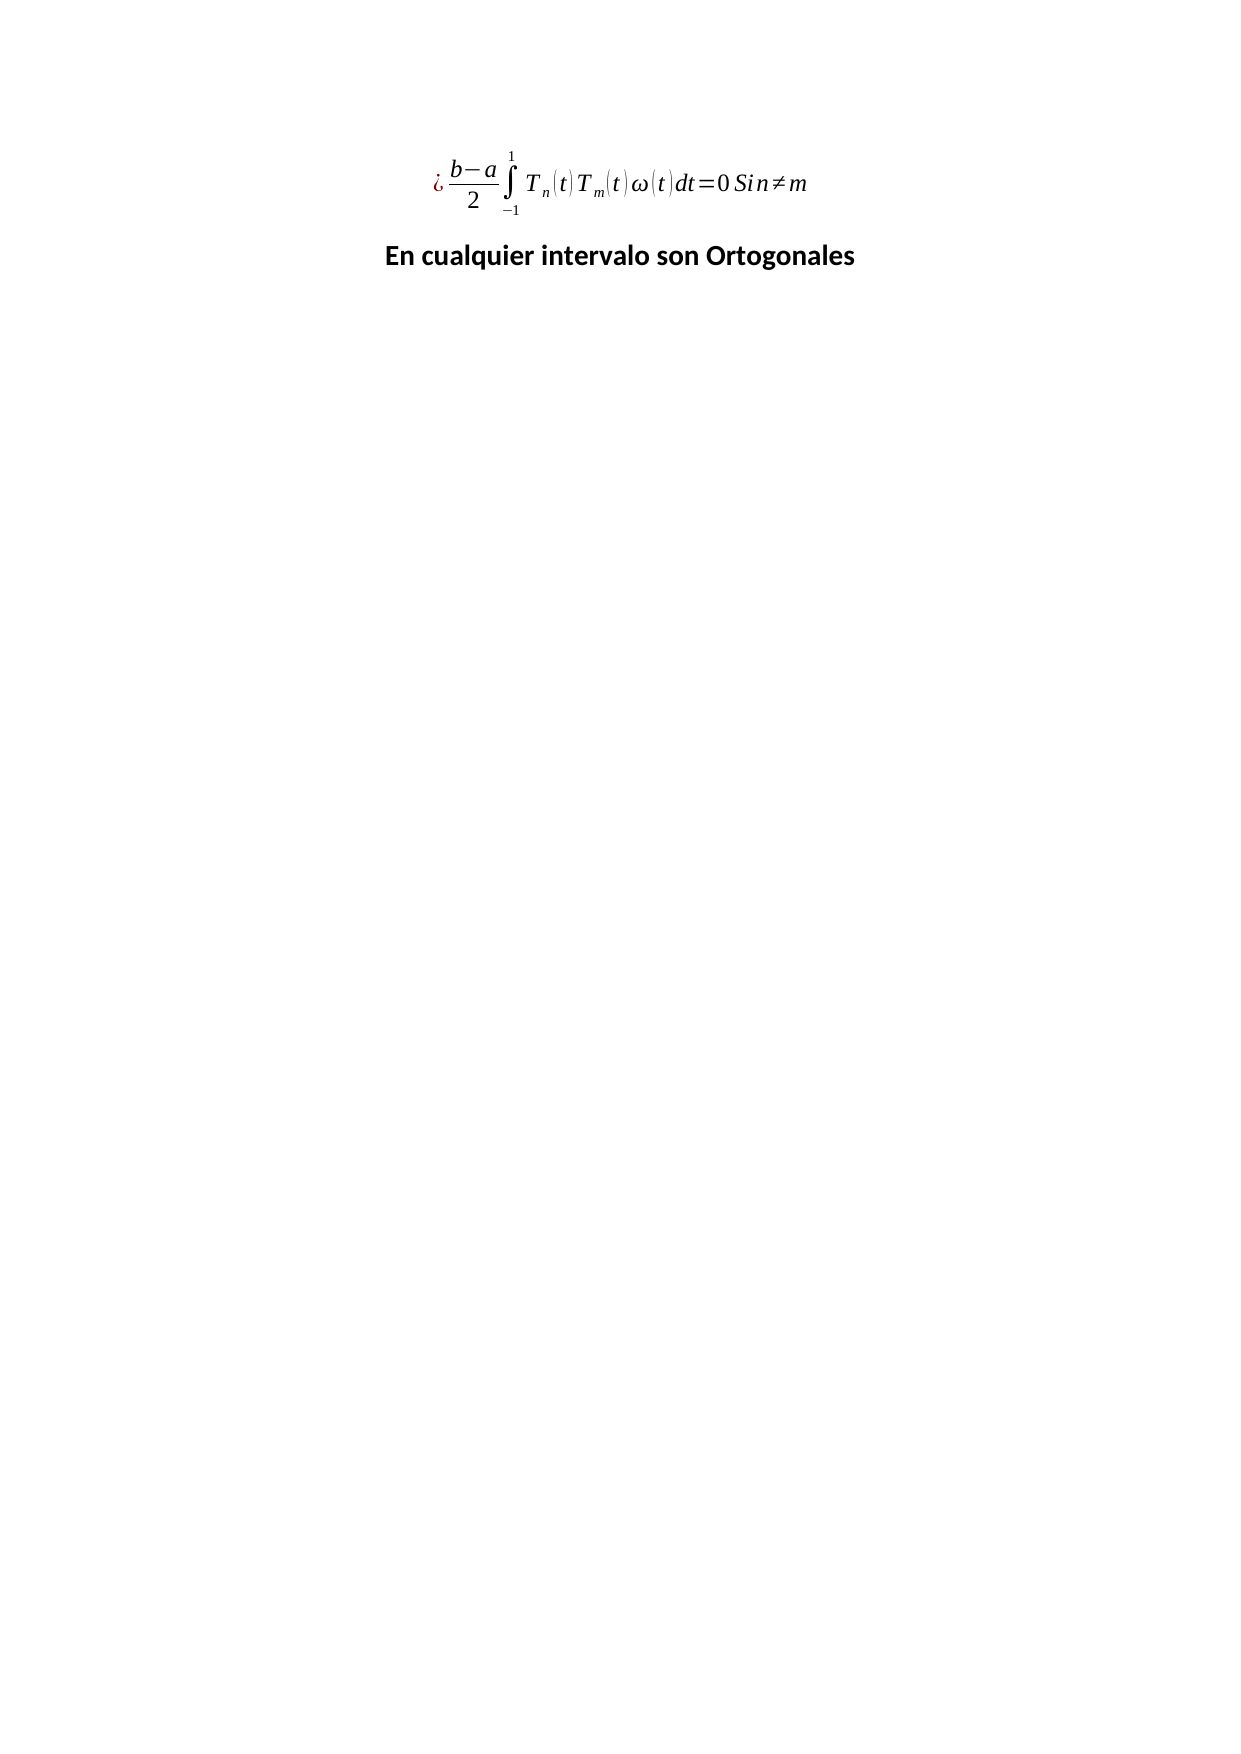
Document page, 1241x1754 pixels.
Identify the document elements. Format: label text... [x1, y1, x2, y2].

text En cualquier intervalo son Ortogonales [177, 237, 1063, 273]
